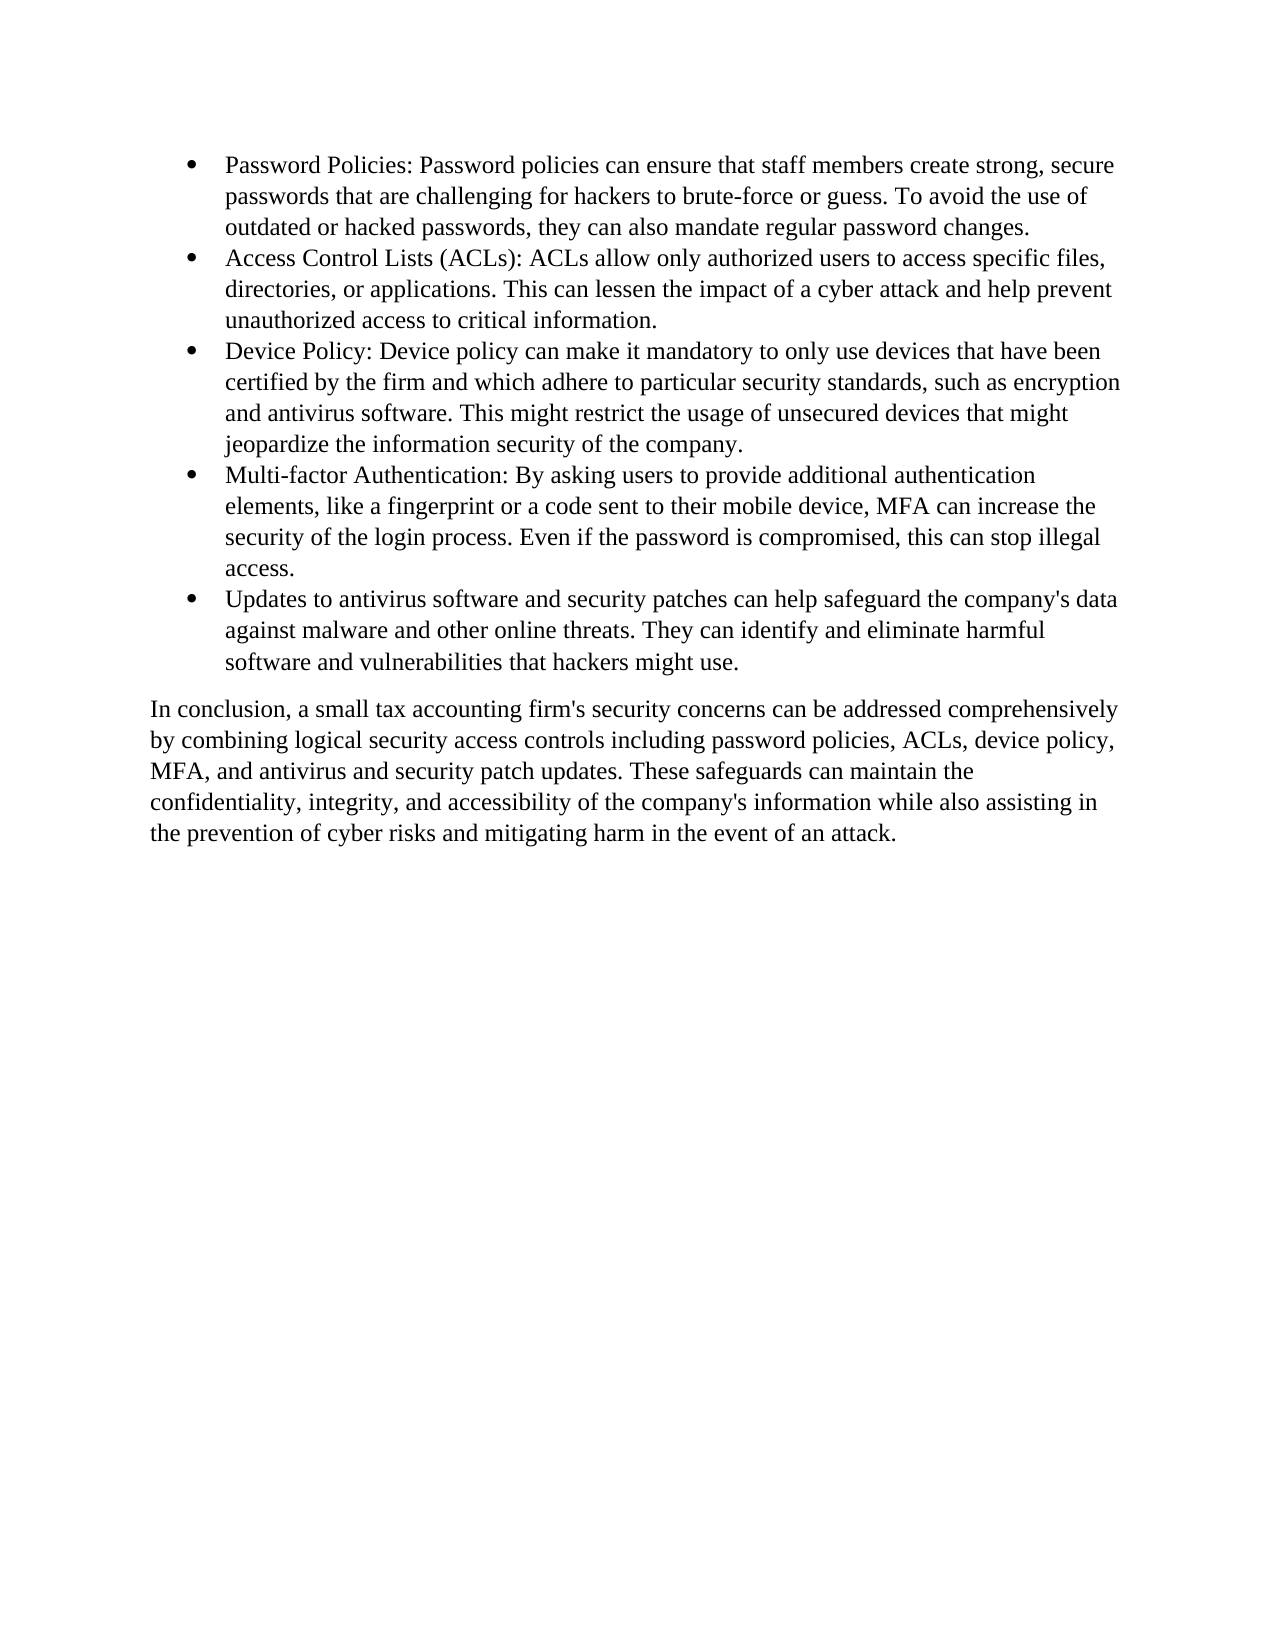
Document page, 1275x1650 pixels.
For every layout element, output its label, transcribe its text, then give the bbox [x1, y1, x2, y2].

list Updates to antivirus software and security patches can help safeguard the company's data against malware and other online threats. They can identify and eliminate harmful software and vulnerabilities that hackers might use. [187, 584, 1125, 675]
list Password Policies: Password policies can ensure that staff members create strong, secure passwords that are challenging for hackers to brute-force or guess. To avoid the use of outdated or hacked passwords, they can also mandate regular password changes. [187, 150, 1125, 241]
list Access Control Lists (ACLs): ACLs allow only authorized users to access specific files, directories, or applications. This can lessen the impact of a cyber attack and help prevent unauthorized access to critical information. [187, 243, 1125, 334]
list Device Policy: Device policy can make it mandatory to only use devices that have been certified by the firm and which adhere to particular security standards, such as encryption and antivirus software. This might restrict the usage of unsecured devices that might jeopardize the information security of the company. [187, 336, 1125, 458]
text In conclusion, a small tax accounting firm's security concerns can be addressed comprehensively by combining logical security access controls including password policies, ACLs, device policy, MFA, and antivirus and security patch updates. These safeguards can maintain the confidentiality, integrity, and accessibility of the company's information while also assisting in the prevention of cyber risks and mitigating harm in the event of an attack. [150, 694, 1125, 847]
list Multi-factor Authentication: By asking users to provide additional authentication elements, like a fingerprint or a code sent to their mobile device, MFA can increase the security of the login process. Even if the password is compromised, this can stop illegal access. [187, 460, 1125, 582]
